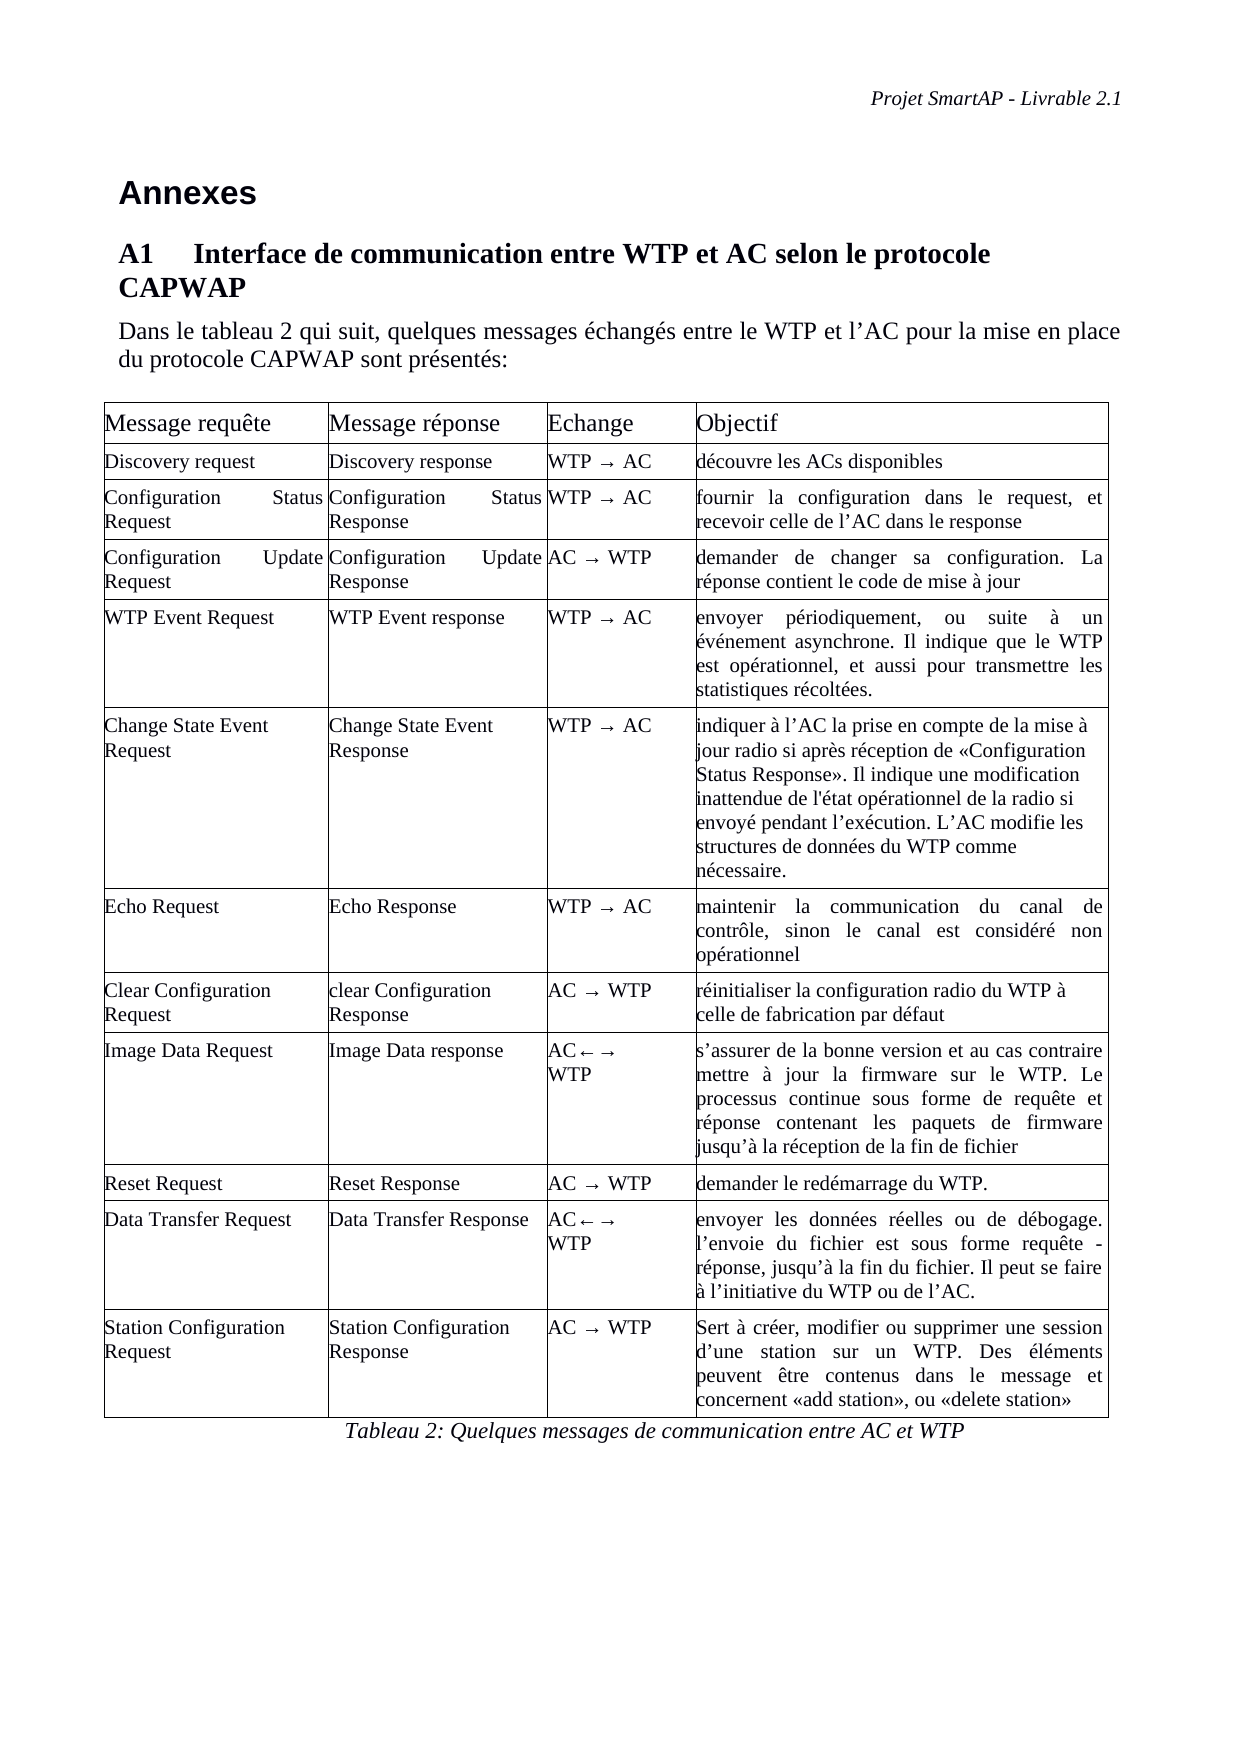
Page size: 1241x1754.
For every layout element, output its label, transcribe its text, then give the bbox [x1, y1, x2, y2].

text Tableau 2: Quelques messages de communication entre AC et WTP [187, 1417, 1122, 1443]
table_cell WTP Event Request [105, 600, 328, 707]
table_cell WTP → AC [548, 480, 696, 539]
table_cell demander le redémarrage du WTP. [697, 1165, 1108, 1200]
text Dans le tableau 2 qui suit, quelques messages échangés entre le WTP et l’AC pour la mise en place du protocole CAPWAP sont présentés: [118, 316, 1122, 373]
subtitle Annexes [118, 173, 1122, 211]
table_cell fournir la configuration dans le request, et recevoir celle de l’AC dans le response [697, 480, 1108, 539]
table_cell Reset Response [329, 1165, 547, 1200]
table_cell Change State Event Response [329, 708, 547, 888]
table_cell Reset Request [105, 1165, 328, 1200]
table_cell AC → WTP [548, 973, 696, 1032]
table_cell AC←→ WTP [548, 1033, 696, 1164]
table_cell Station Configuration Response [329, 1310, 547, 1417]
table_cell WTP → AC [548, 600, 696, 707]
table_cell Change State Event Request [105, 708, 328, 888]
table_cell Discovery request [105, 444, 328, 479]
table_header Objectif [697, 403, 1108, 443]
table_cell Sert à créer, modifier ou supprimer une session d’une station sur un WTP. Des éléments peuvent être contenus dans le message et concernent «add station», ou «delete station» [697, 1310, 1108, 1417]
table_cell Configuration Update Response [329, 540, 547, 599]
table_cell Configuration Status Request [105, 480, 328, 539]
table_cell AC → WTP [548, 1165, 696, 1200]
table_cell Image Data Request [105, 1033, 328, 1164]
table_cell WTP → AC [548, 444, 696, 479]
table_cell Clear Configuration Request [105, 973, 328, 1032]
table_cell s’assurer de la bonne version et au cas contraire mettre à jour la firmware sur le WTP. Le processus continue sous forme de requête et réponse contenant les paquets de firmware jusqu’à la réception de la fin de fichier [697, 1033, 1108, 1164]
table_cell envoyer les données réelles ou de débogage. l’envoie du fichier est sous forme requête -réponse, jusqu’à la fin du fichier. Il peut se faire à l’initiative du WTP ou de l’AC. [697, 1201, 1108, 1308]
table_cell indiquer à l’AC la prise en compte de la mise à jour radio si après réception de «Configuration Status Response». Il indique une modification inattendue de l'état opérationnel de la radio si envoyé pendant l’exécution. L’AC modifie les structures de données du WTP comme nécessaire. [697, 708, 1108, 888]
table_cell Station Configuration Request [105, 1310, 328, 1417]
table_cell AC → WTP [548, 1310, 696, 1417]
table_cell WTP → AC [548, 708, 696, 888]
table_header Message réponse [329, 403, 547, 443]
table_cell envoyer périodiquement, ou suite à un événement asynchrone. Il indique que le WTP est opérationnel, et aussi pour transmettre les statistiques récoltées. [697, 600, 1108, 707]
table_cell WTP Event response [329, 600, 547, 707]
table_cell demander de changer sa configuration. La réponse contient le code de mise à jour [697, 540, 1108, 599]
table_cell Configuration Status Response [329, 480, 547, 539]
table_header Echange [548, 403, 696, 443]
table_cell WTP → AC [548, 889, 696, 972]
table_cell Image Data response [329, 1033, 547, 1164]
table_cell Echo Response [329, 889, 547, 972]
table_header Message requête [105, 403, 328, 443]
table_cell réinitialiser la configuration radio du WTP à celle de fabrication par défaut [697, 973, 1108, 1032]
table_cell AC → WTP [548, 540, 696, 599]
subtitle A1 Interface de communication entre WTP et AC selon le protocole CAPWAP [118, 236, 1122, 303]
table_cell AC←→ WTP [548, 1201, 696, 1308]
table_cell Data Transfer Response [329, 1201, 547, 1308]
table_cell Configuration Update Request [105, 540, 328, 599]
table_cell clear Configuration Response [329, 973, 547, 1032]
table_cell Echo Request [105, 889, 328, 972]
table_cell Discovery response [329, 444, 547, 479]
table_cell découvre les ACs disponibles [697, 444, 1108, 479]
table_cell maintenir la communication du canal de contrôle, sinon le canal est considéré non opérationnel [697, 889, 1108, 972]
table_cell Data Transfer Request [105, 1201, 328, 1308]
